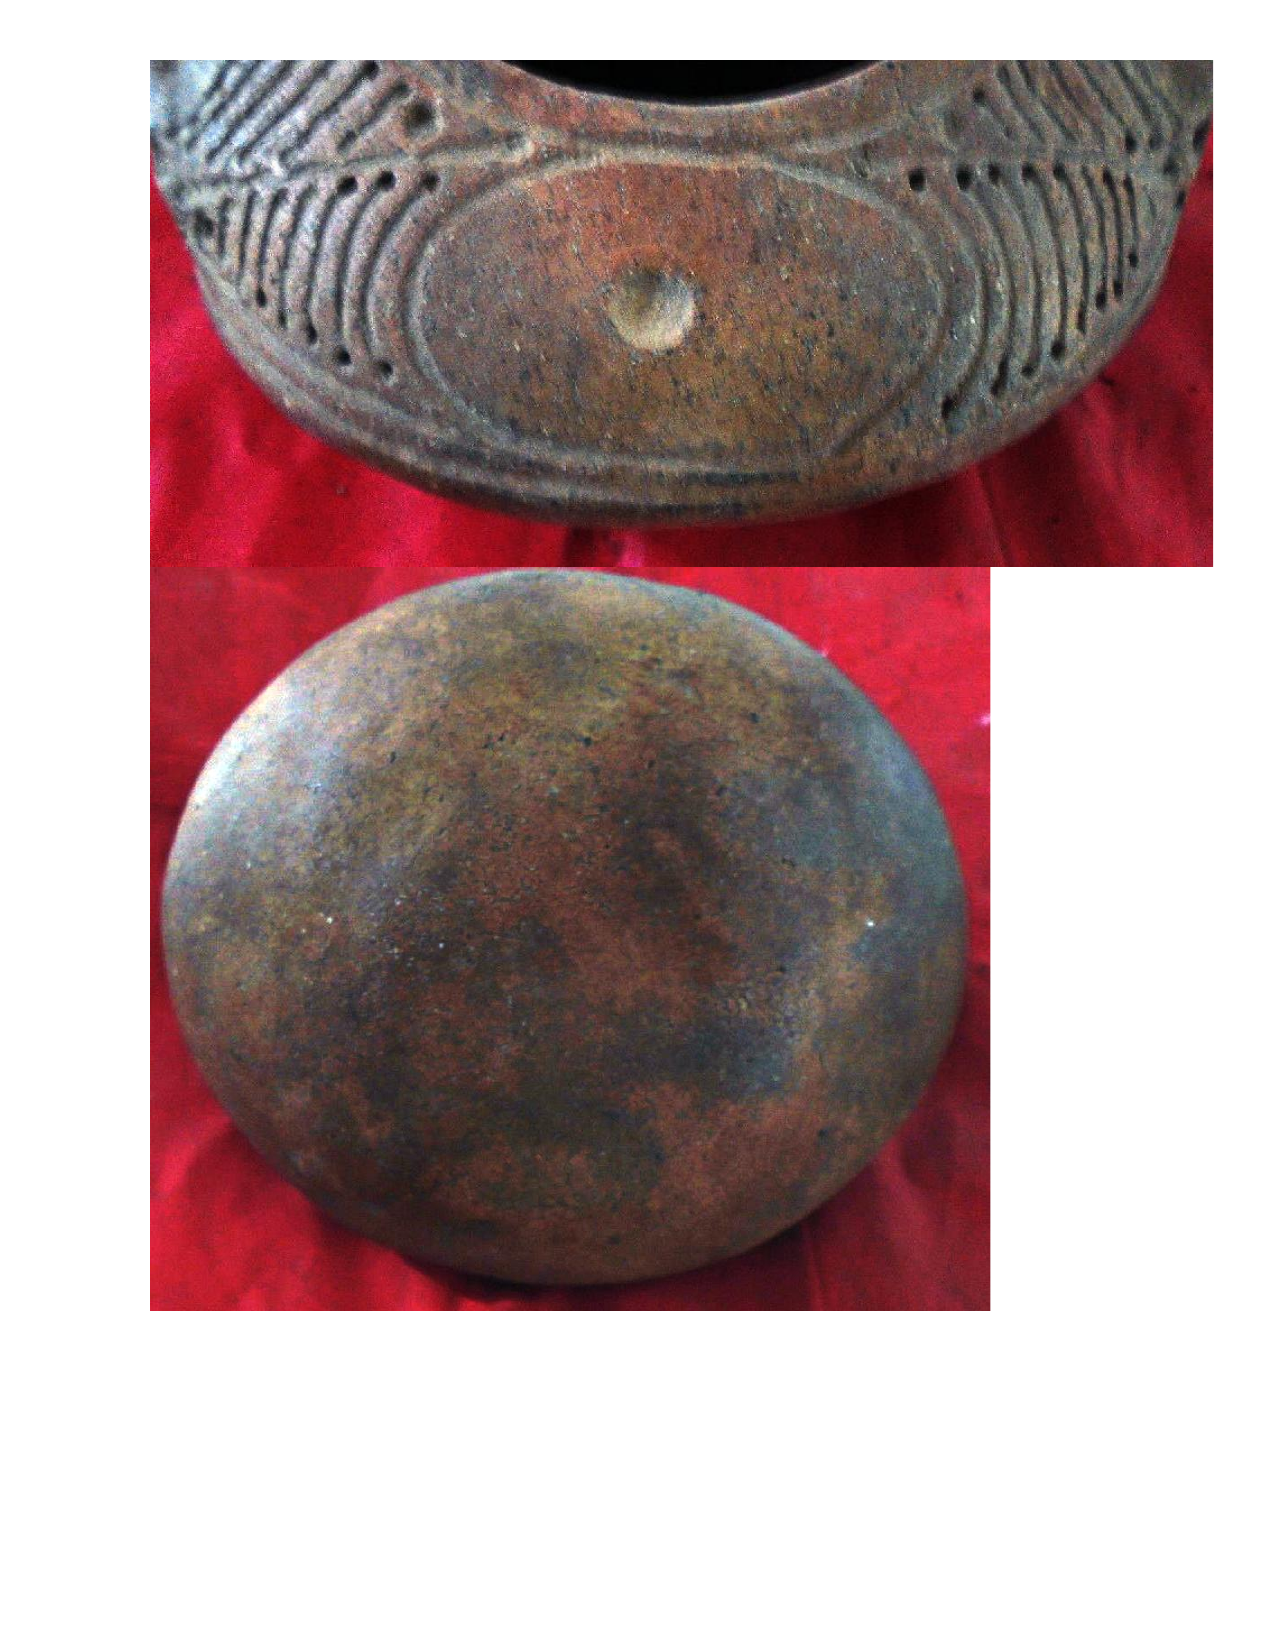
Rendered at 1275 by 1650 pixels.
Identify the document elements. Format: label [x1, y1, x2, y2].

picture [150, 60, 1213, 1311]
